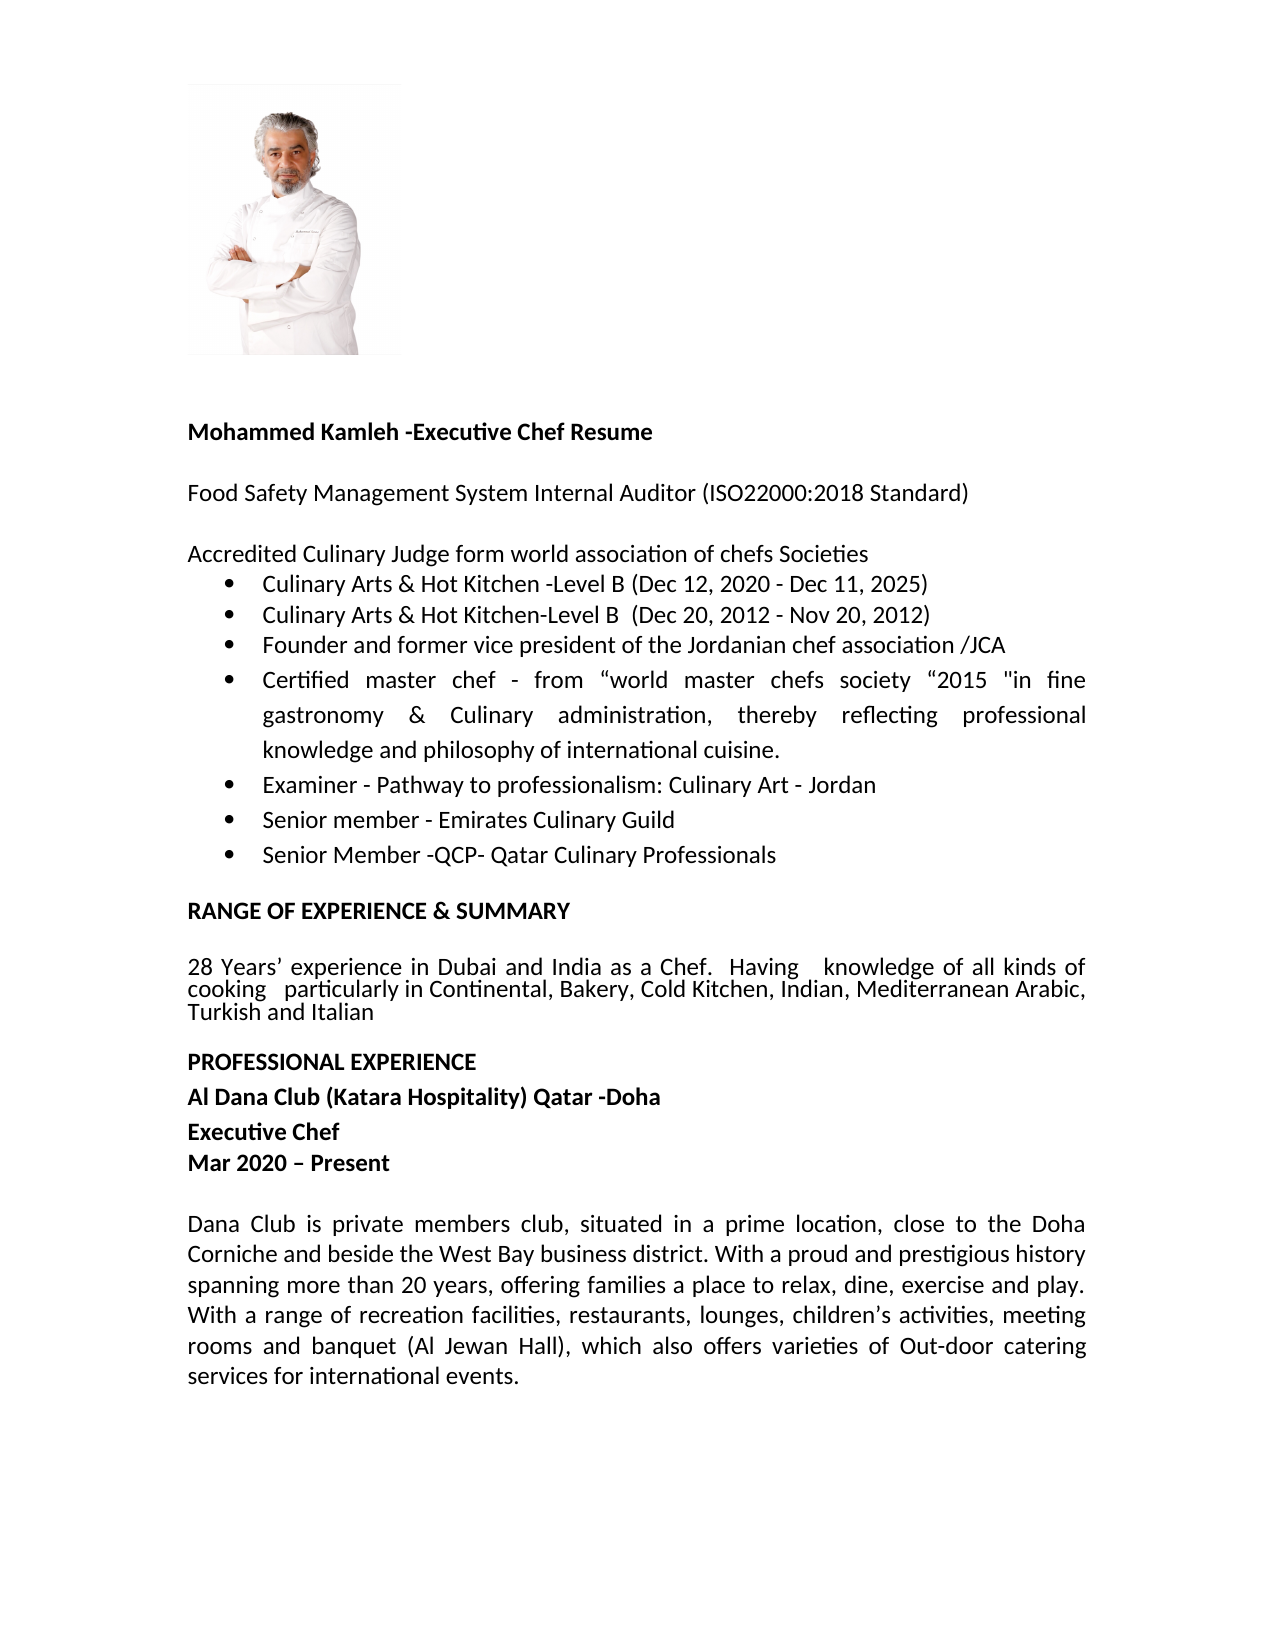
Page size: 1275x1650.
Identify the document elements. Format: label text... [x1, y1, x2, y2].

list Certified master chef - from “world master chefs society “2015 "in fine gastronomy & Culinary administration, thereby reflecting professional knowledge and philosophy of international cuisine. [225, 665, 1087, 765]
picture [187, 84, 402, 355]
text Mohammed Kamleh -Executive Chef Resume [187, 416, 1087, 447]
text Al Dana Club (Katara Hospitality) Qatar -Doha [187, 1081, 1087, 1112]
text Food Safety Management System Internal Auditor (ISO22000:2018 Standard) [187, 477, 1087, 508]
text Dana Club is private members club, situated in a prime location, close to the Doha Corniche and beside the West Bay business district. With a proud and prestigious history spanning more than 20 years, offering families a place to relax, dine, exercise and play. With a range of recreation facilities, restaurants, lounges, children’s activities, meeting rooms and banquet (Al Jewan Hall), which also offers varieties of Out-door catering services for international events. [187, 1208, 1087, 1391]
text RANGE OF EXPERIENCE & SUMMARY [187, 896, 1087, 926]
list Senior Member -QCP- Qatar Culinary Professionals [225, 840, 1087, 870]
subtitle Mar 2020 – Present [187, 1147, 1087, 1177]
list Culinary Arts & Hot Kitchen-Level B (Dec 20, 2012 - Nov 20, 2012) [225, 599, 1087, 630]
text 28 Years’ experience in Dubai and India as a Chef. Having knowledge of all kinds of cooking particularly in Continental, Bakery, Cold Kitchen, Indian, Mediterranean Arabic, Turkish and Italian [187, 957, 1087, 1025]
subtitle Executive Chef [187, 1116, 1087, 1147]
list Examiner - Pathway to professionalism: Culinary Art - Jordan [225, 770, 1087, 800]
text PROFESSIONAL EXPERIENCE [187, 1046, 1087, 1077]
list Founder and former vice president of the Jordanian chef association /JCA [225, 630, 1087, 660]
text Accredited Culinary Judge form world association of chefs Societies [187, 538, 1087, 569]
list Senior member - Emirates Culinary Guild [225, 805, 1087, 835]
list Culinary Arts & Hot Kitchen -Level B (Dec 12, 2020 - Dec 11, 2025) [225, 569, 1087, 599]
